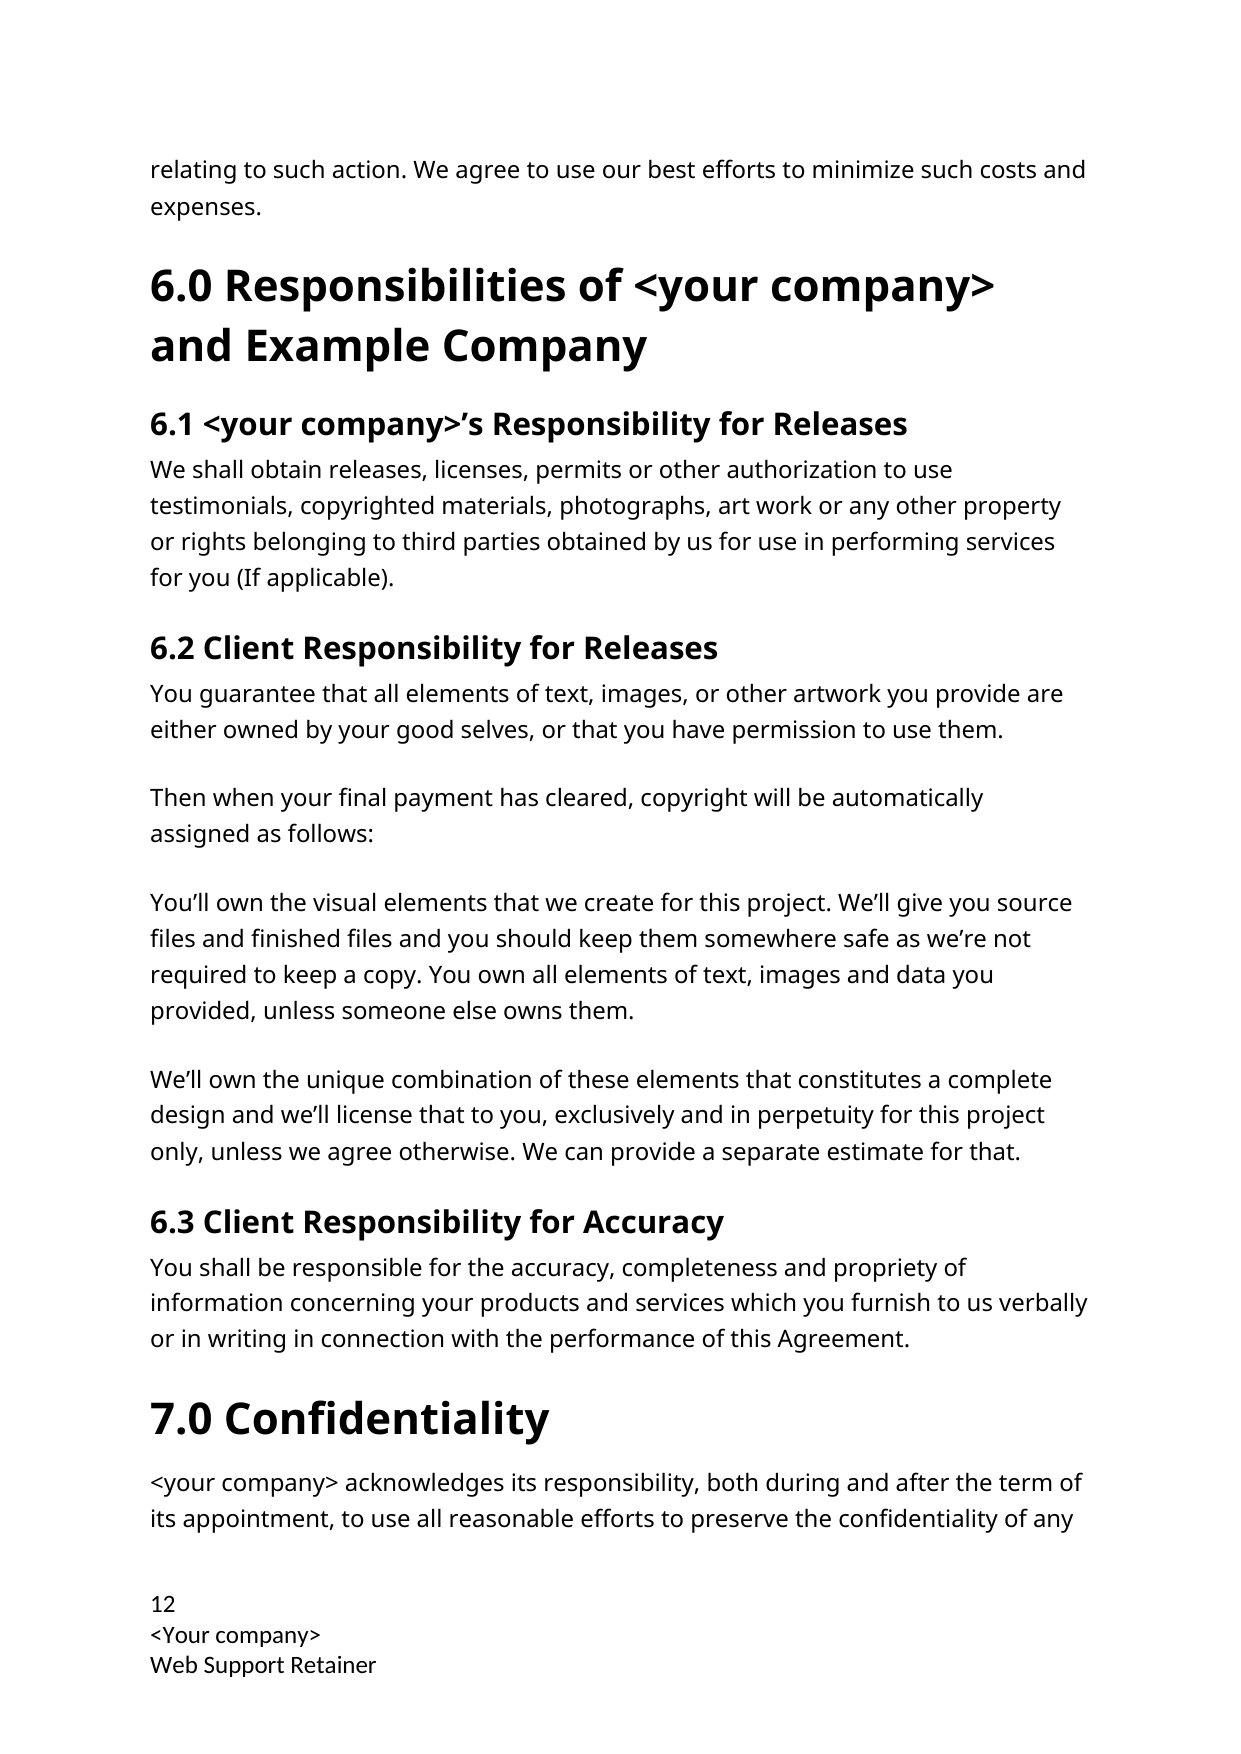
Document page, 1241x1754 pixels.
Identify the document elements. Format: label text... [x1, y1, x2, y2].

text Then when your final payment has cleared, copyright will be automatically assigned as follows: [150, 778, 1090, 850]
text We’ll own the unique combination of these elements that constitutes a complete design and we’ll license that to you, exclusively and in perpetuity for this project only, unless we agree otherwise. We can provide a separate estimate for that. [150, 1059, 1090, 1167]
text 6.2 Client Responsibility for Releases [150, 626, 1090, 668]
text 7.0 Confidentiality [150, 1388, 1090, 1447]
text 6.3 Client Responsibility for Accuracy [150, 1200, 1090, 1242]
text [150, 1463, 1090, 1535]
text You guarantee that all elements of text, images, or other artwork you provide are either owned by your good selves, or that you have permission to use them. [150, 673, 1090, 745]
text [150, 150, 1090, 222]
text You shall be responsible for the accuracy, completeness and propriety of information concerning your products and services which you furnish to us verbally or in writing in connection with the performance of this Agreement. [150, 1247, 1090, 1355]
text 6.0 Responsibilities of <your company> and Example Company [150, 255, 1090, 374]
text 6.1 <your company>’s Responsibility for Releases [150, 402, 1090, 444]
text You’ll own the visual elements that we create for this project. We’ll give you source files and finished files and you should keep them somewhere safe as we’re not required to keep a copy. You own all elements of text, images and data you provided, unless someone else owns them. [150, 882, 1090, 1026]
text We shall obtain releases, licenses, permits or other authorization to use testimonials, copyrighted materials, photographs, art work or any other property or rights belonging to third parties obtained by us for use in performing services for you (If applicable). [150, 449, 1090, 593]
